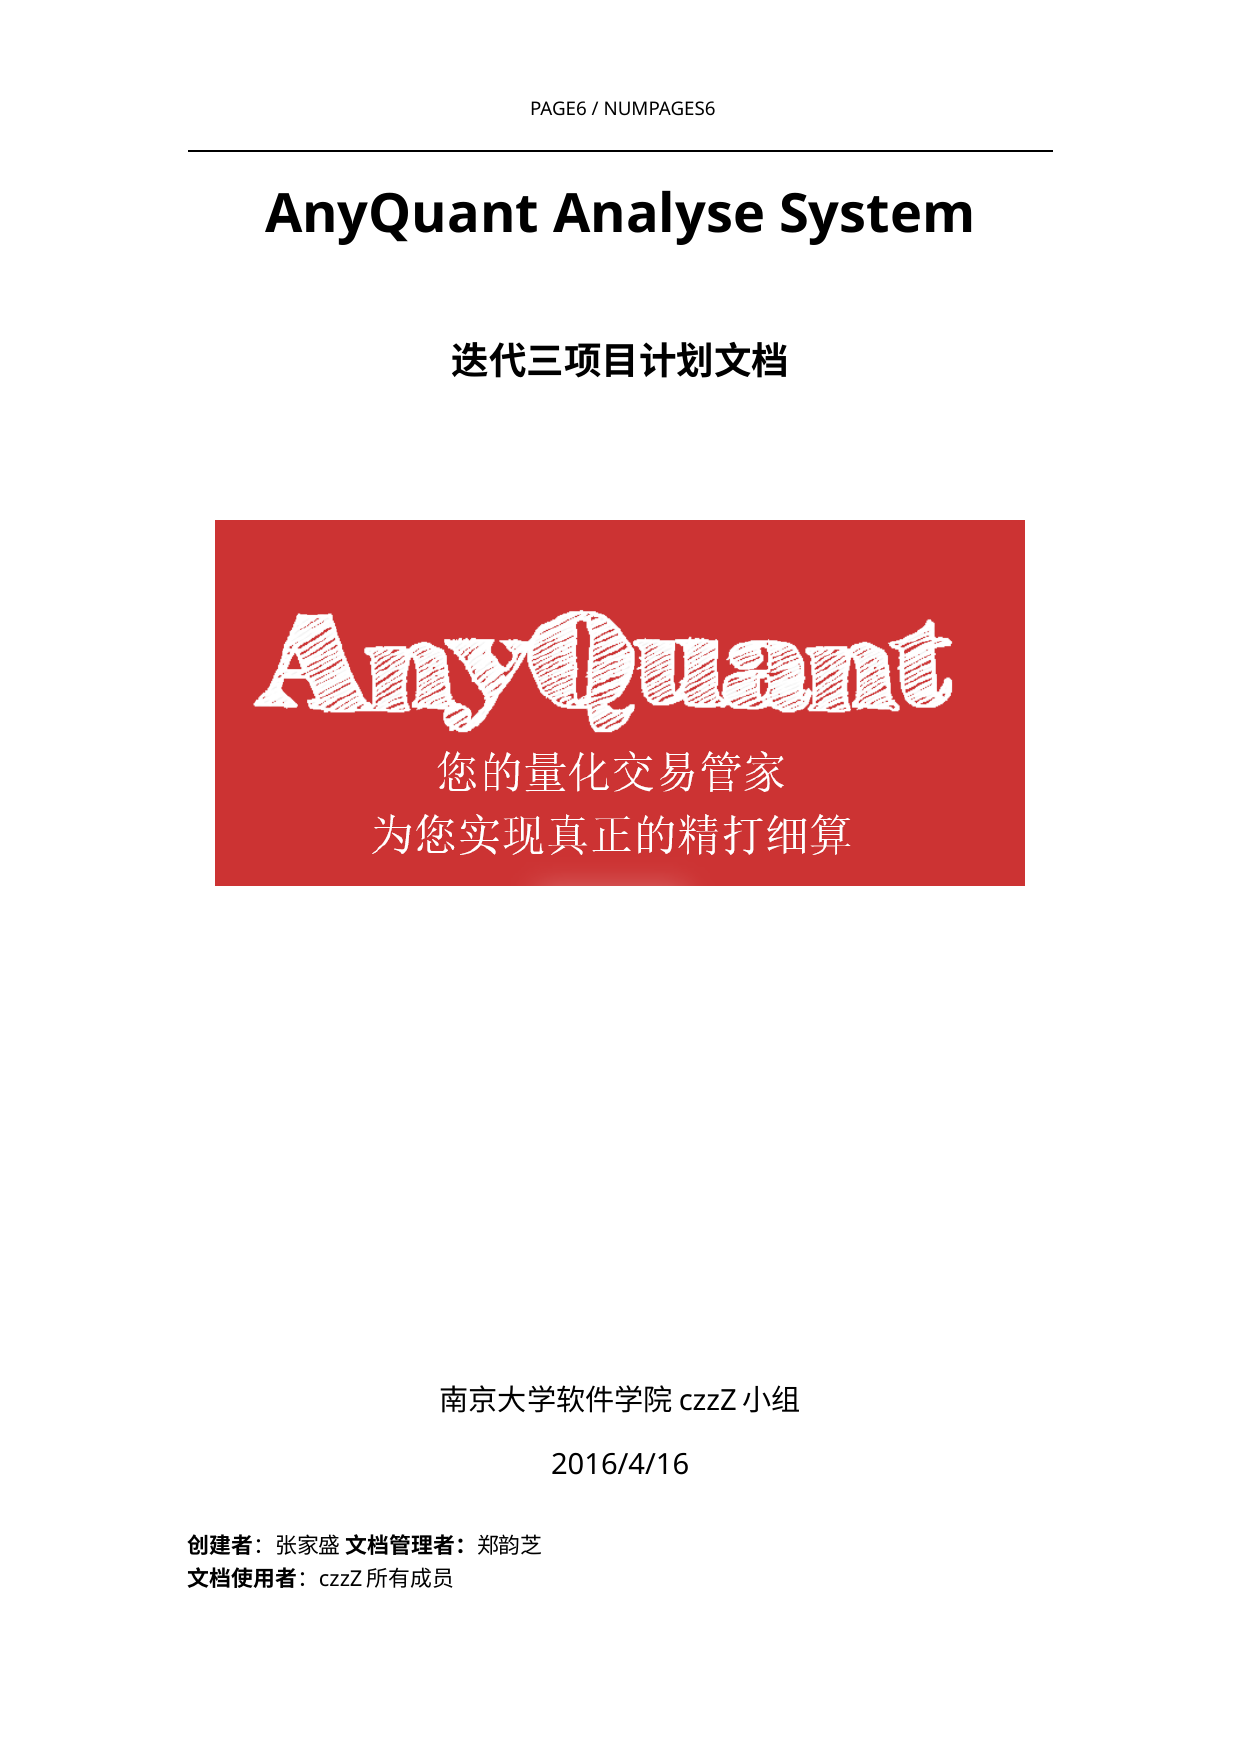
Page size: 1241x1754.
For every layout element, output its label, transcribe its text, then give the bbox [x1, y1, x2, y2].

text AnyQuant Analyse System [187, 163, 1053, 260]
text 文档使用者：czzZ所有成员 [187, 1560, 1053, 1593]
text 2016/4/16 [187, 1430, 1053, 1495]
text 南京大学软件学院czzZ小组 [187, 1365, 1053, 1430]
text 迭代三项目计划文档 [187, 325, 1053, 390]
picture [215, 520, 1025, 886]
text 创建者：张家盛 文档管理者：郑韵芝 [187, 1528, 1053, 1560]
